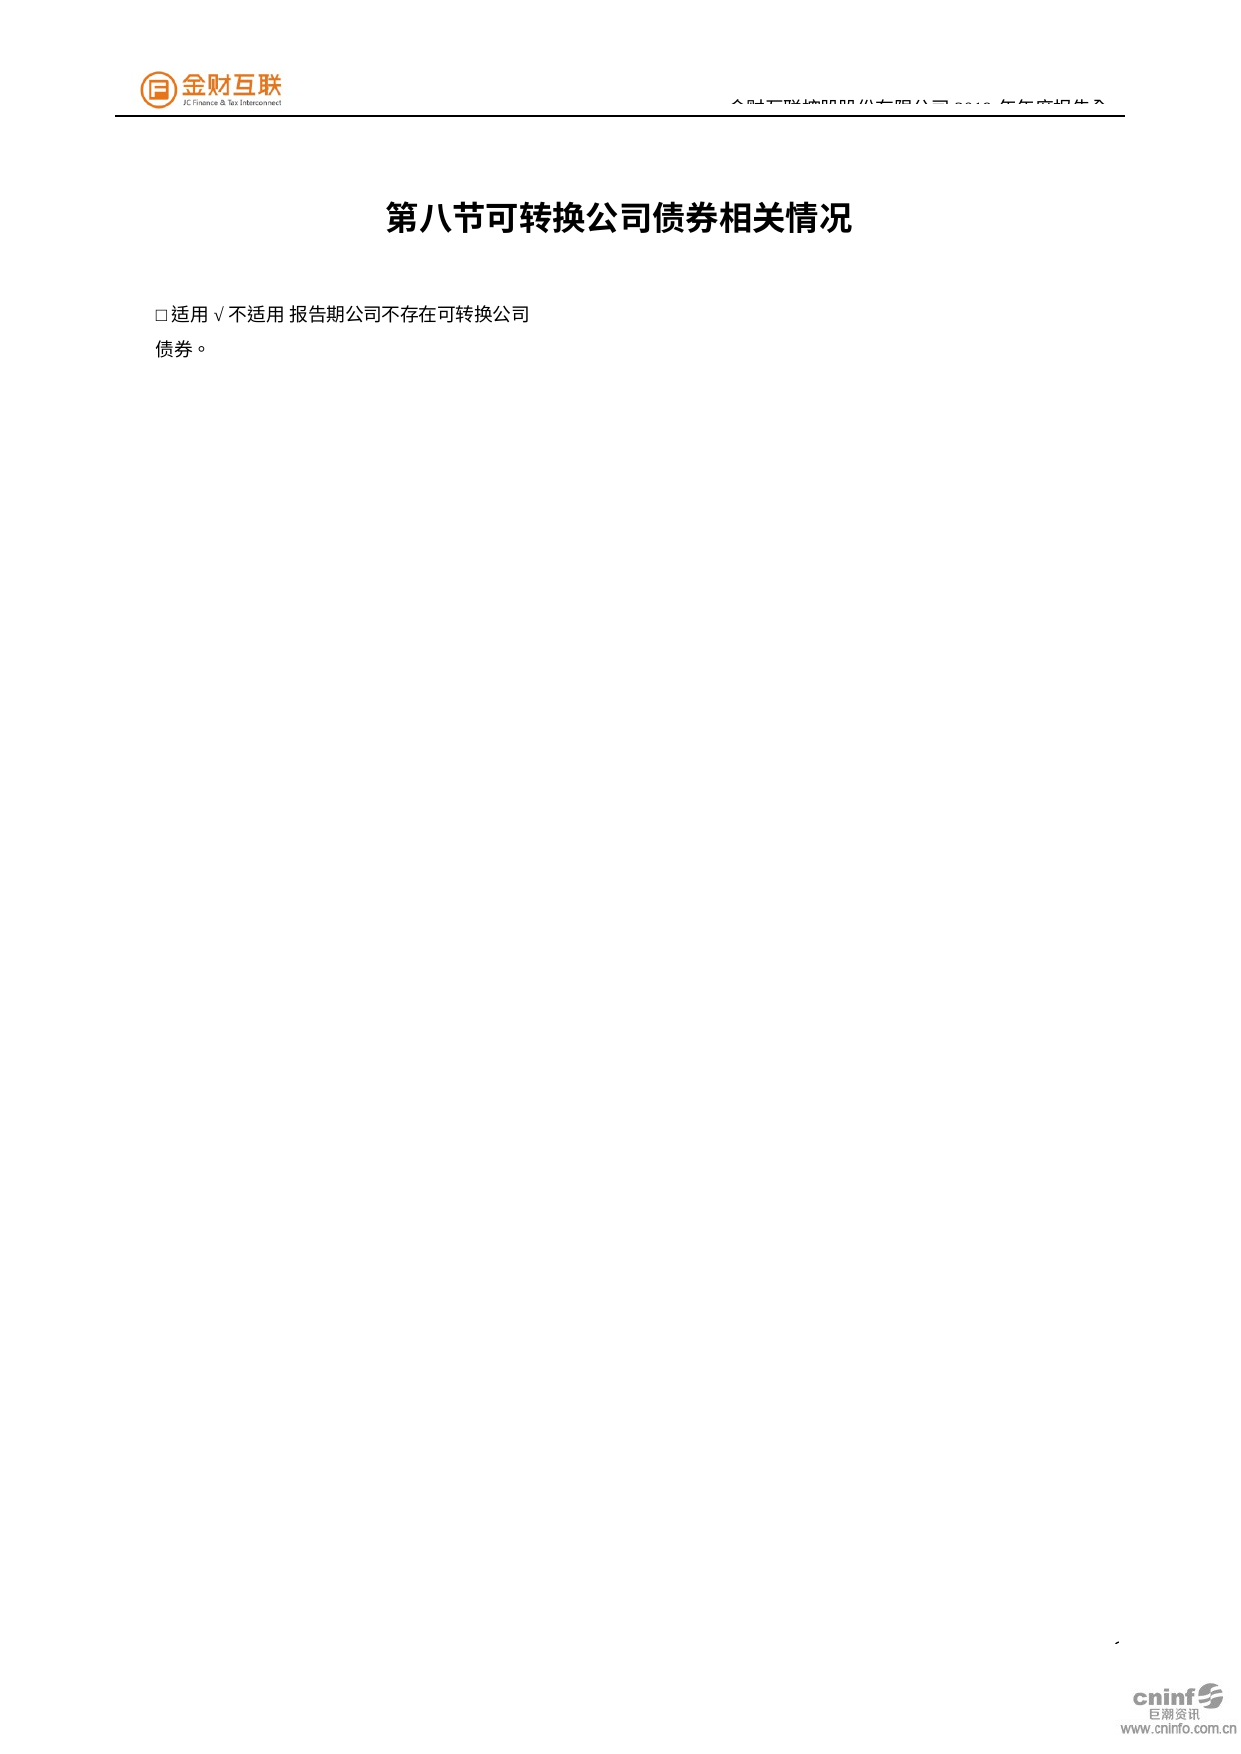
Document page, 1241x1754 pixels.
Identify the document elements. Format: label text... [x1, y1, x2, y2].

picture [131, 57, 293, 115]
picture [1115, 1680, 1240, 1737]
text □ 适用 √ 不适用 报告期公司不存在可转换公司债券。 [156, 301, 533, 362]
subtitle 第八节可转换公司债券相关情况 [386, 195, 1125, 240]
